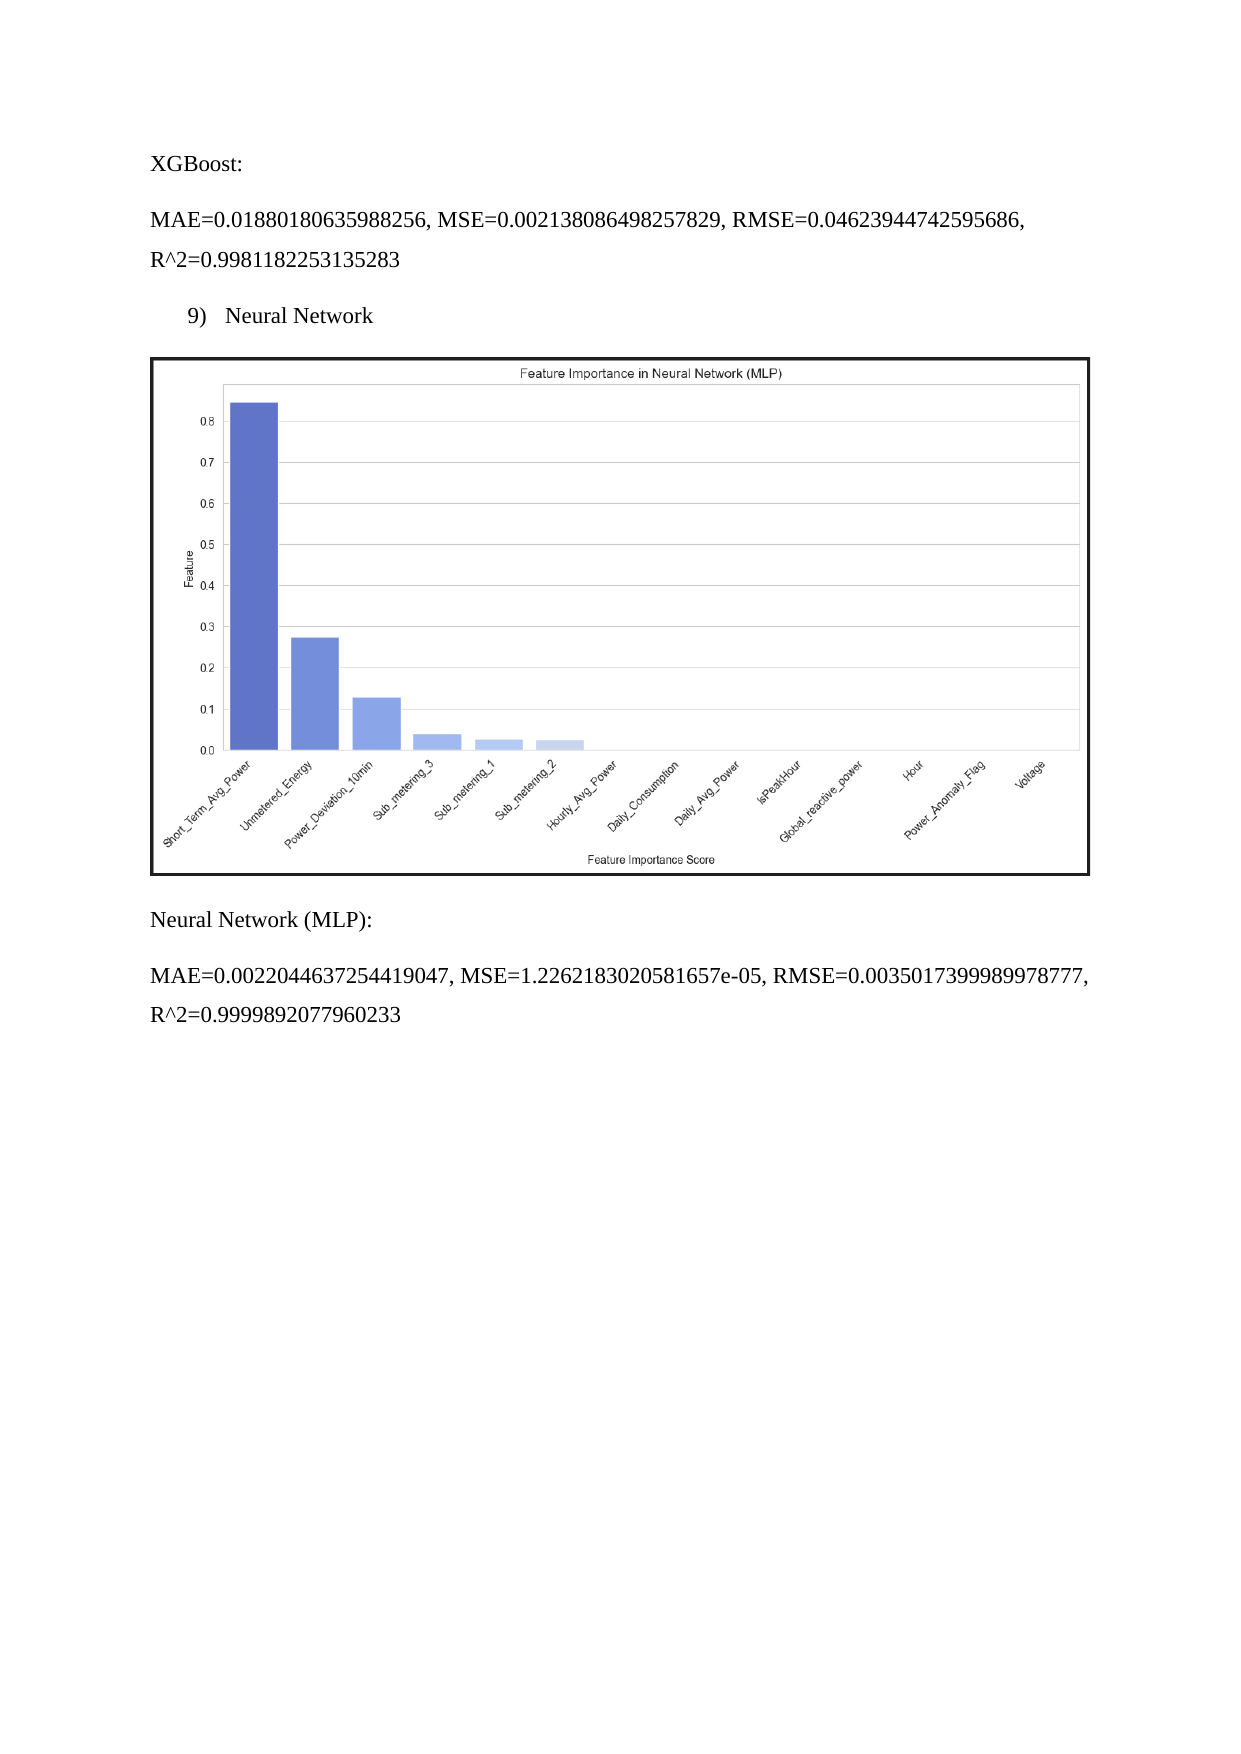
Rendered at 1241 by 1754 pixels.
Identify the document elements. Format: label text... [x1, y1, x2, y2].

text MAE=0.01880180635988256, MSE=0.002138086498257829, RMSE=0.04623944742595686, R^2=0.9981182253135283 [150, 206, 1090, 272]
picture [150, 357, 1091, 876]
list Neural Network [187, 302, 1090, 328]
text MAE=0.0022044637254419047, MSE=1.2262183020581657e-05, RMSE=0.0035017399989978777, R^2=0.9999892077960233 [150, 962, 1090, 1028]
text XGBoost: [150, 150, 1090, 176]
text Neural Network (MLP): [150, 906, 1090, 932]
